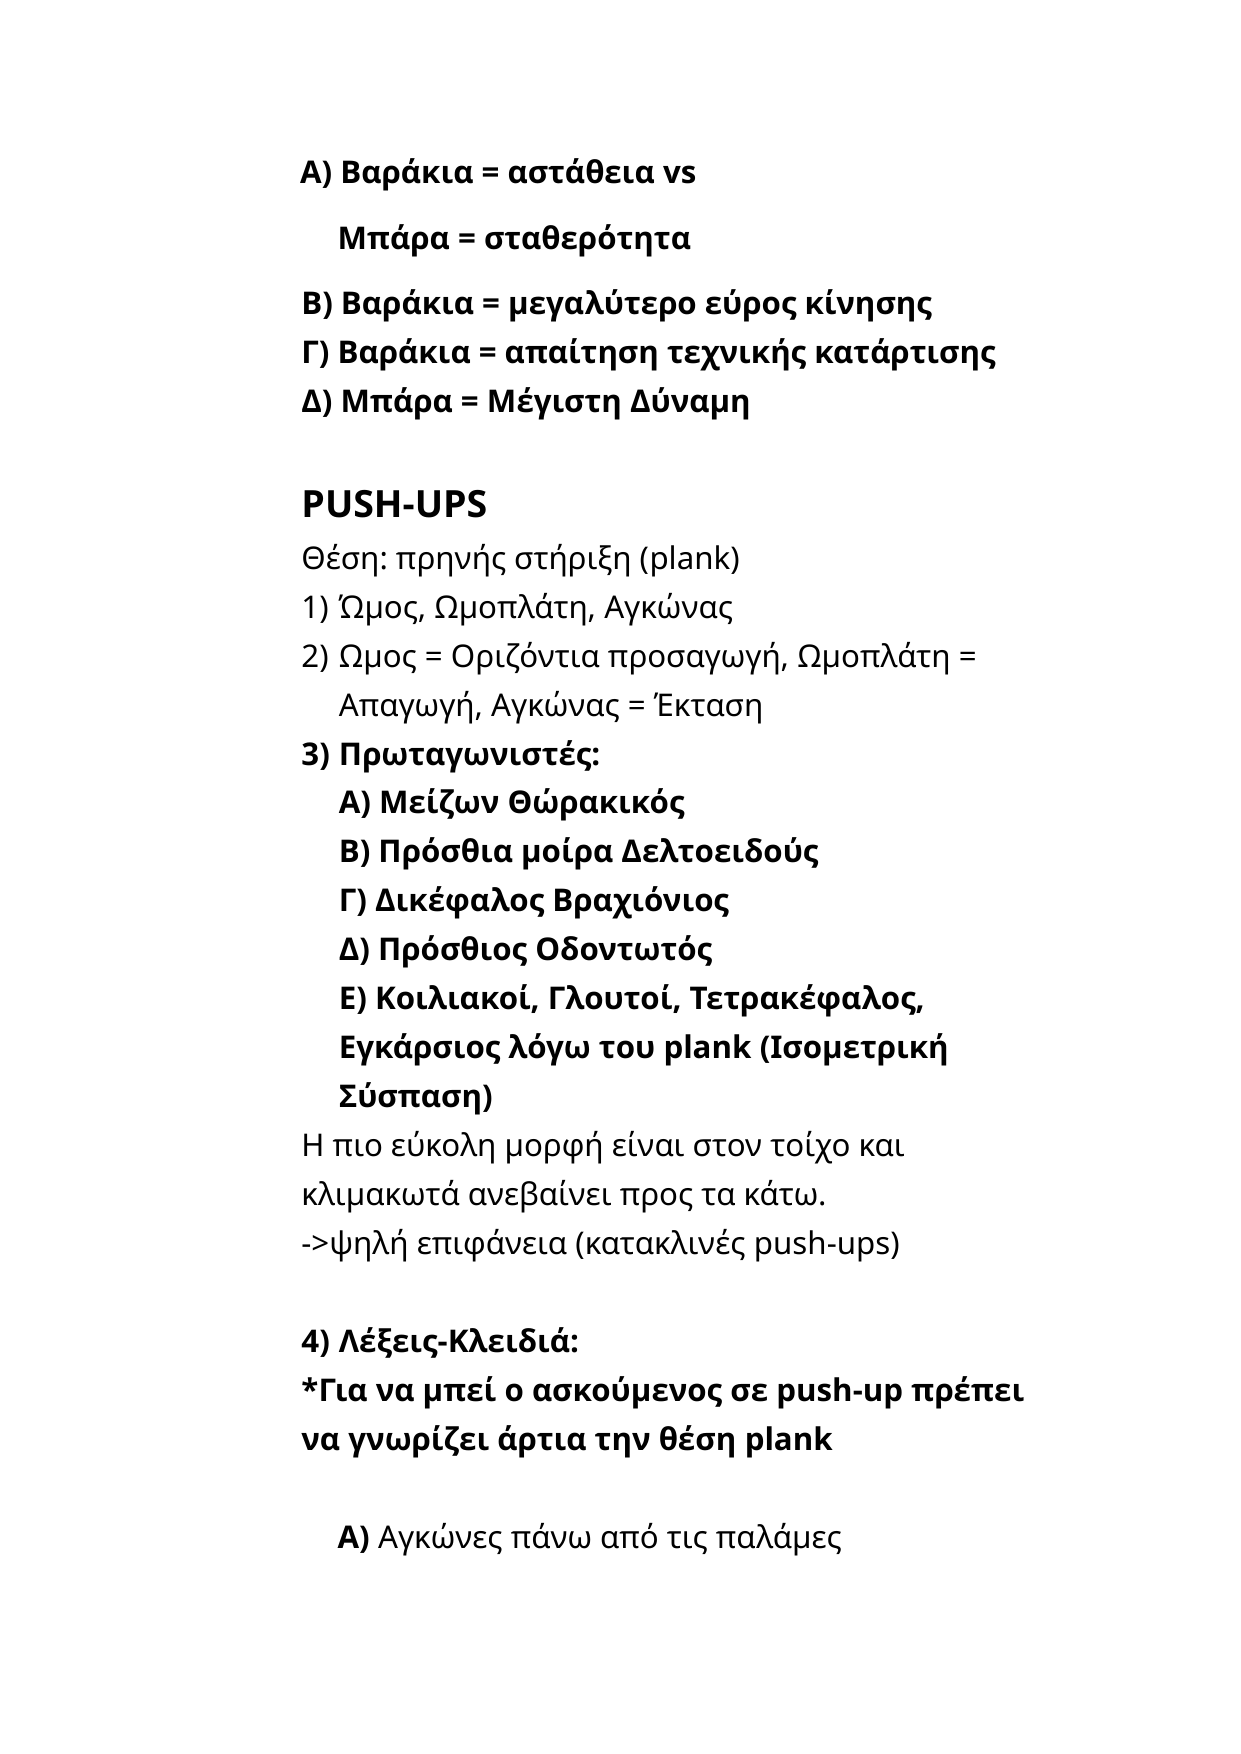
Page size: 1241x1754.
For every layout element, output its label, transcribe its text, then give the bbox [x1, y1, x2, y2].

list Α) Μείζων Θώρακικός [339, 781, 1053, 823]
list Δ) Πρόσθιος Οδοντωτός [339, 927, 1053, 970]
list Γ) Βαράκια = απαίτηση τεχνικής κατάρτισης [301, 330, 1053, 373]
list PUSH-UPS [301, 477, 1053, 528]
list Ε) Κοιλιακοί, Γλουτοί, Τετρακέφαλος, Εγκάρσιος λόγω του plank (Ισομετρική Σύσπαση) [339, 976, 1053, 1117]
list Η πιο εύκολη μορφή είναι στον τοίχο και κλιμακωτά ανεβαίνει προς τα κάτω. [301, 1123, 1053, 1215]
text Μπάρα = σταθερότητα [300, 216, 1053, 258]
list Β) Βαράκια = μεγαλύτερο εύρος κίνησης [301, 281, 1053, 324]
list Λέξεις-Κλειδιά: [301, 1319, 1053, 1362]
list *Για να μπεί ο ασκούμενος σε push-up πρέπει να γνωρίζει άρτια την θέση plank [301, 1368, 1053, 1459]
list Ώμος, Ωμοπλάτη, Αγκώνας [301, 585, 1053, 627]
list Θέση: πρηνής στήριξη (plank) [301, 536, 1053, 578]
text Α) Βαράκια = αστάθεια vs [300, 150, 1053, 193]
list Γ) Δικέφαλος Βραχιόνιος [339, 878, 1053, 921]
list Δ) Μπάρα = Μέγιστη Δύναμη [301, 379, 1053, 422]
list Β) Πρόσθια μοίρα Δελτοειδούς [339, 829, 1053, 872]
list Πρωταγωνιστές: [301, 732, 1053, 774]
list Α) Αγκώνες πάνω από τις παλάμες [301, 1515, 1053, 1557]
list Ωμος = Οριζόντια προσαγωγή, Ωμοπλάτη = Απαγωγή, Αγκώνας = Έκταση [301, 634, 1053, 725]
list ->ψηλή επιφάνεια (κατακλινές push-ups) [301, 1221, 1053, 1264]
